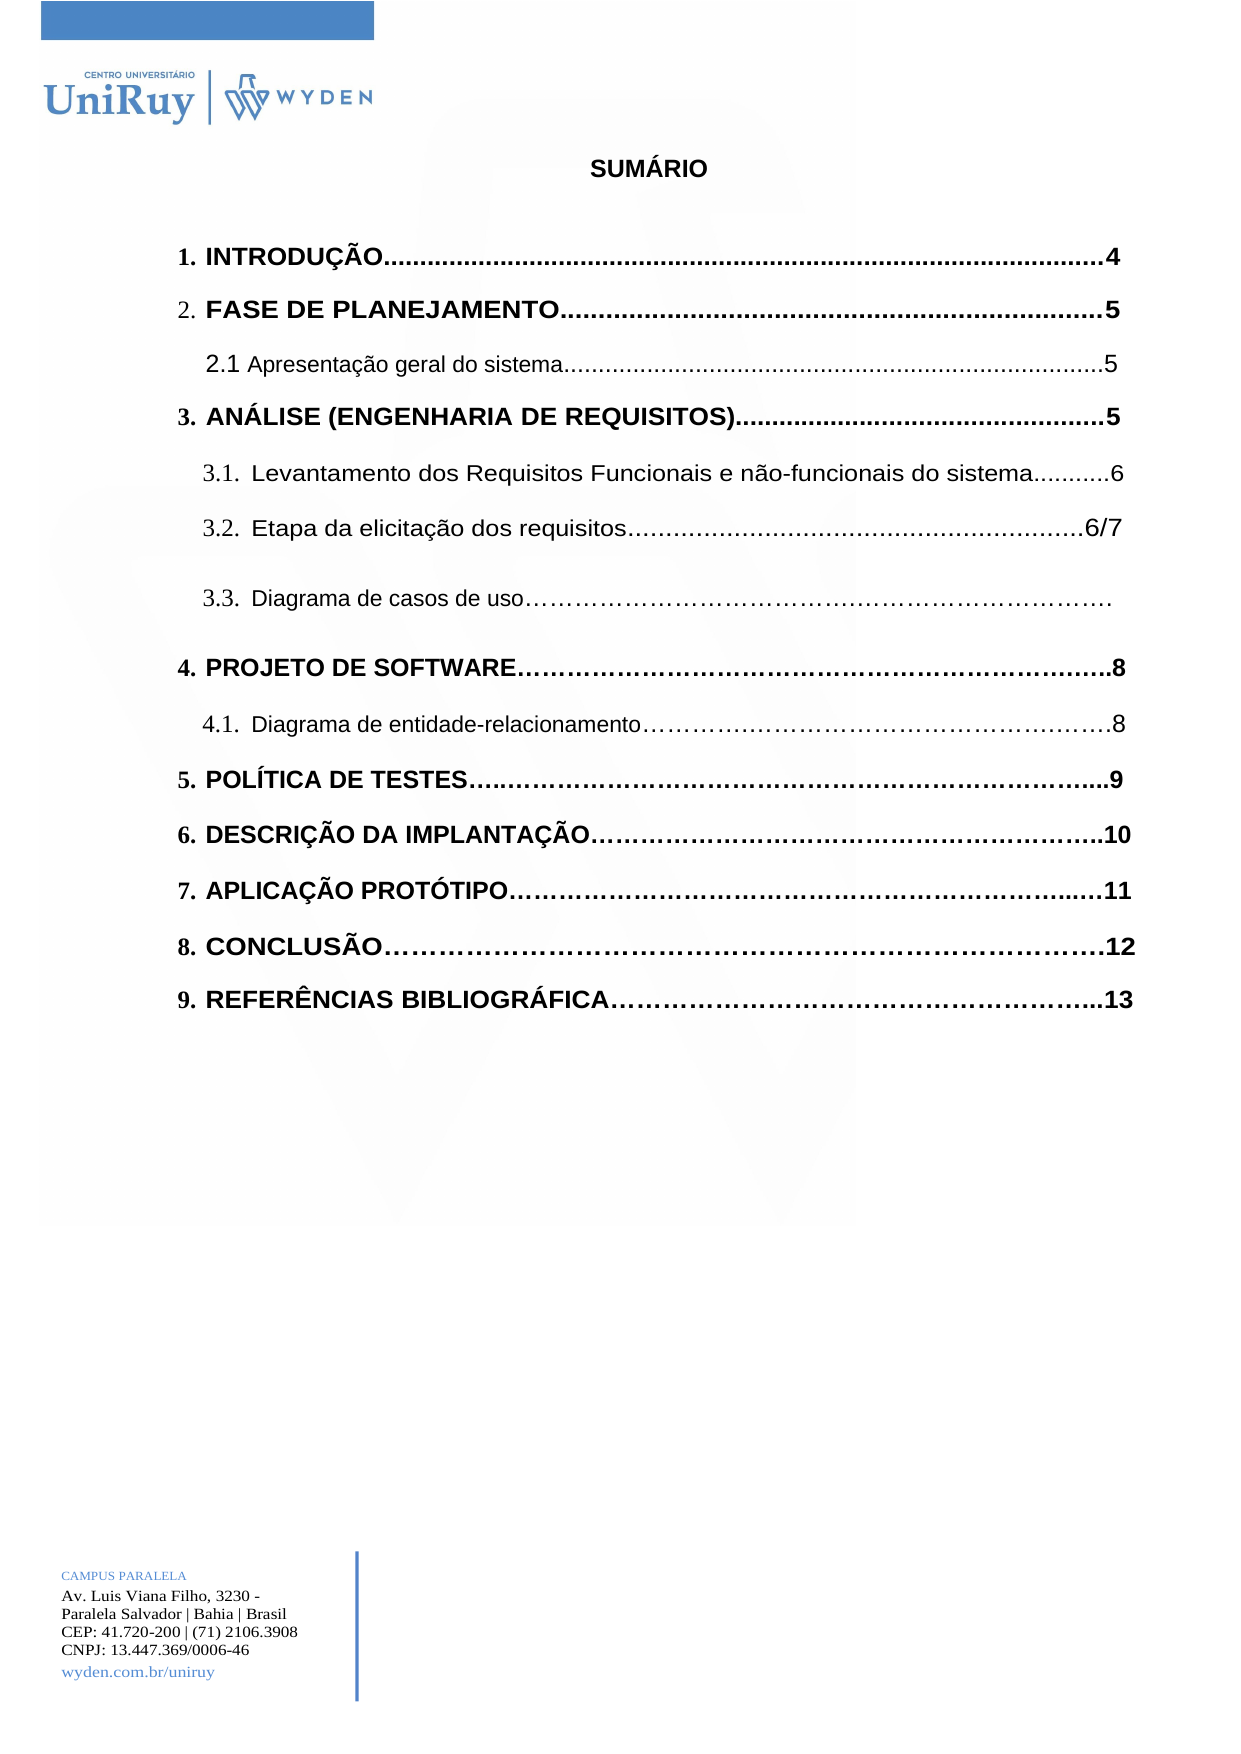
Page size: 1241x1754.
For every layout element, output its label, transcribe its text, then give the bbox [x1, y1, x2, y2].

list INTRODUÇÃO 4 [177, 241, 1134, 270]
list CONCLUSÃO…………………………………………………………………….12 [177, 931, 1142, 960]
list POLÍTICA DE TESTES…..……………………………………………………………....9 [177, 764, 1134, 793]
list ANÁLISE (ENGENHARIA DE REQUISITOS) 5 [177, 402, 1134, 431]
list 2.1 Apresentação geral do sistema..............................................................................5 [177, 349, 1134, 377]
list FASE DE PLANEJAMENTO 5 [177, 295, 1134, 324]
list APLICAÇÃO PROTÓTIPO…………………………………………………………...…11 [177, 876, 1134, 905]
picture [39, 1, 857, 1226]
text SUMÁRIO [574, 154, 724, 182]
list PROJETO DE SOFTWARE………………………………………………………….…..8 [177, 653, 1134, 682]
list REFERÊNCIAS BIBLIOGRÁFICA………………………………………………...13 [177, 985, 1157, 1014]
list Etapa da elicitação dos requisitos............................................................6/7 [202, 513, 1134, 542]
list Diagrama de entidade-relacionamento………….……………………………….…….8 [202, 709, 1134, 738]
list Levantamento dos Requisitos Funcionais e não-funcionais do sistema...........6 [202, 458, 1134, 487]
list DESCRIÇÃO DA IMPLANTAÇÃO……………………………………………………..10 [177, 820, 1134, 849]
list Diagrama de casos de uso………………………………….…………………………. [202, 583, 1134, 612]
